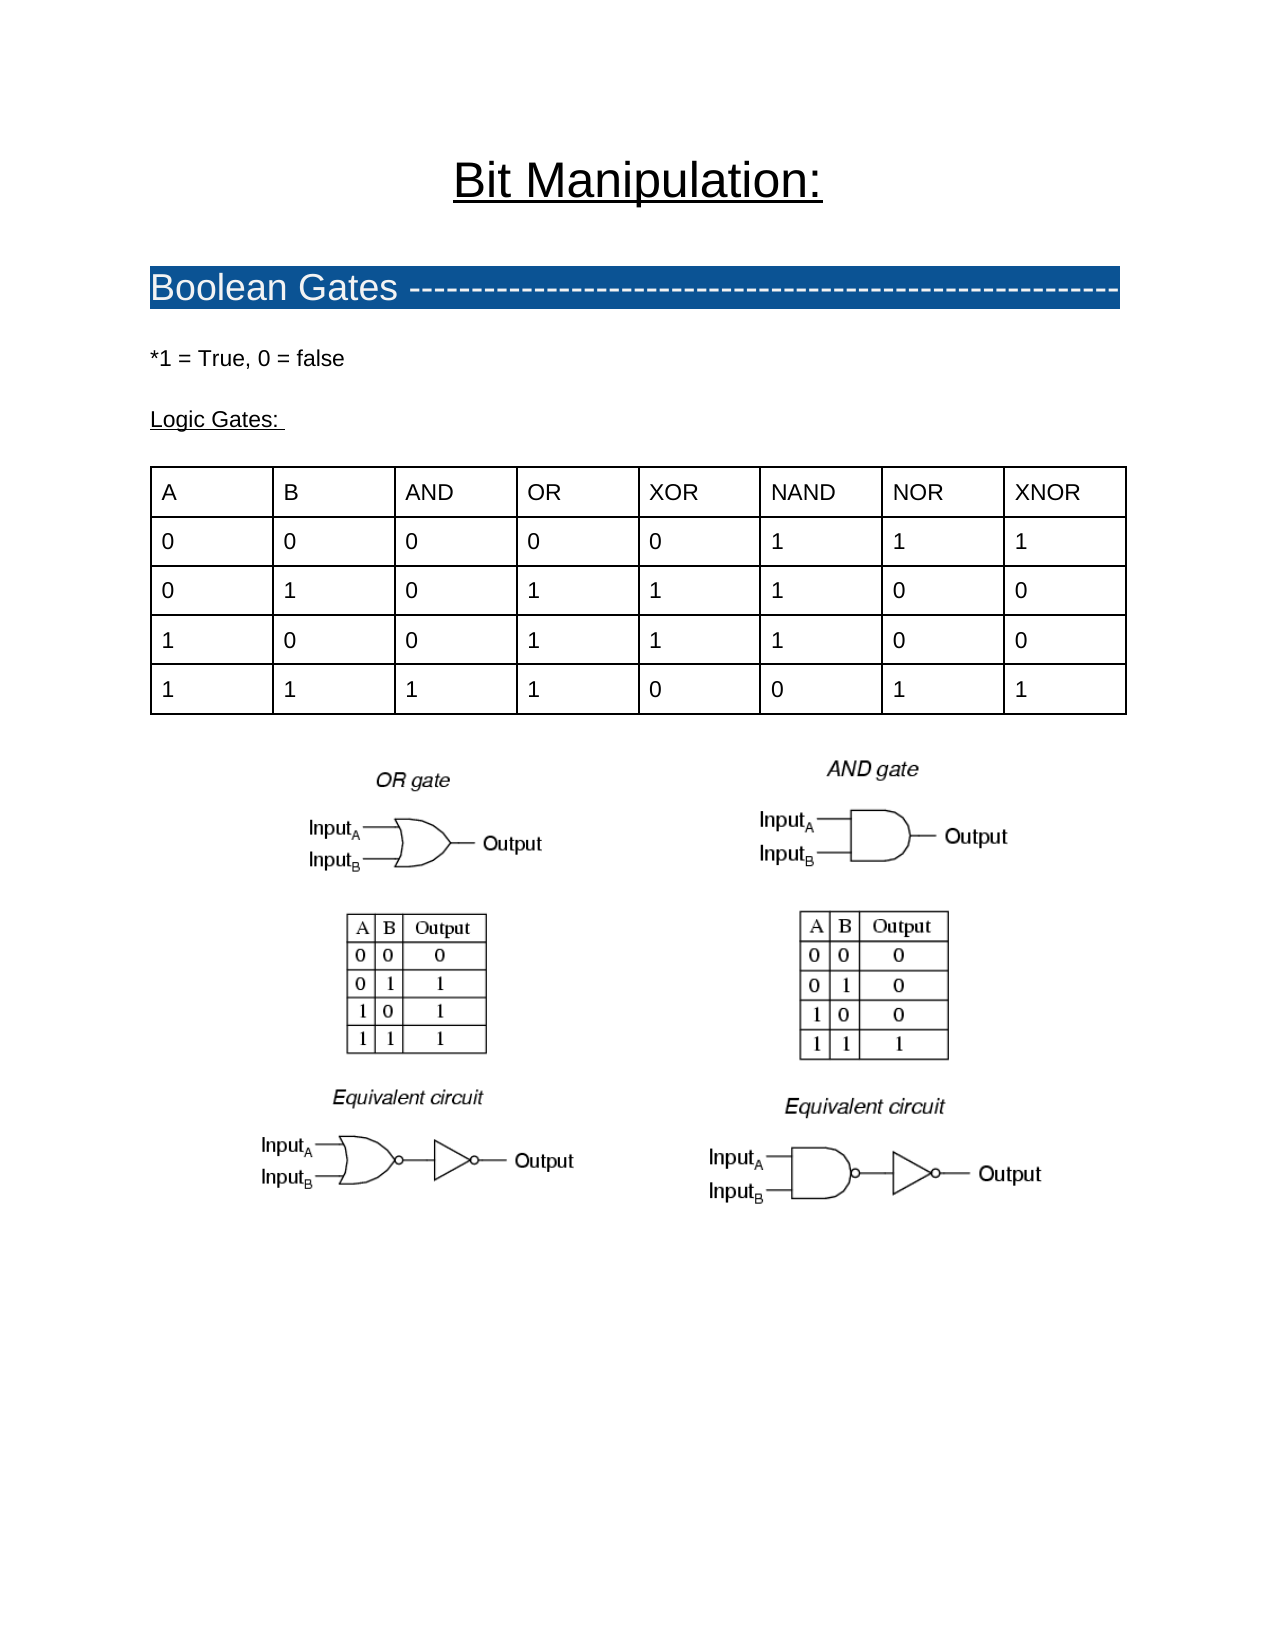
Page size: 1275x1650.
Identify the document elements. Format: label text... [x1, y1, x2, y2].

table_cell 0 [152, 567, 272, 614]
table_header NAND [761, 468, 881, 516]
table_cell 0 [640, 665, 759, 713]
picture [253, 768, 579, 1191]
table_cell 1 [152, 616, 272, 663]
table_cell 1 [883, 518, 1003, 565]
table_header XOR [640, 468, 759, 516]
table_cell 0 [640, 518, 759, 565]
table_cell 0 [883, 616, 1003, 663]
text *1 = True, 0 = false [150, 345, 1125, 372]
table_cell 1 [274, 665, 394, 713]
table_cell 0 [1005, 567, 1125, 614]
table_cell 0 [518, 518, 638, 565]
table_header A [152, 468, 272, 516]
table_header AND [396, 468, 516, 516]
table_cell 1 [518, 567, 638, 614]
table_cell 0 [274, 616, 394, 663]
table_cell 1 [640, 567, 759, 614]
table_cell 0 [152, 518, 272, 565]
table_cell 1 [274, 567, 394, 614]
table_header XNOR [1005, 468, 1125, 516]
table_cell 1 [518, 616, 638, 663]
table_cell 1 [518, 665, 638, 713]
table_cell 1 [761, 518, 881, 565]
table_cell 0 [1005, 616, 1125, 663]
table_cell 0 [883, 567, 1003, 614]
table_header B [274, 468, 394, 516]
table_cell 0 [274, 518, 394, 565]
table_cell 1 [883, 665, 1003, 713]
table_cell 1 [152, 665, 272, 713]
table_header OR [518, 468, 638, 516]
table_cell 1 [396, 665, 516, 713]
table_cell 1 [1005, 665, 1125, 713]
table_cell 0 [396, 518, 516, 565]
table_cell 1 [761, 616, 881, 663]
text Bit Manipulation: [150, 150, 1125, 207]
table_header NOR [883, 468, 1003, 516]
table_cell 1 [761, 567, 881, 614]
table_cell 0 [396, 567, 516, 614]
table_cell 0 [396, 616, 516, 663]
table_cell 0 [761, 665, 881, 713]
picture [700, 756, 1047, 1206]
table_cell 1 [640, 616, 759, 663]
text Logic Gates: [150, 406, 1125, 432]
table_cell 1 [1005, 518, 1125, 565]
